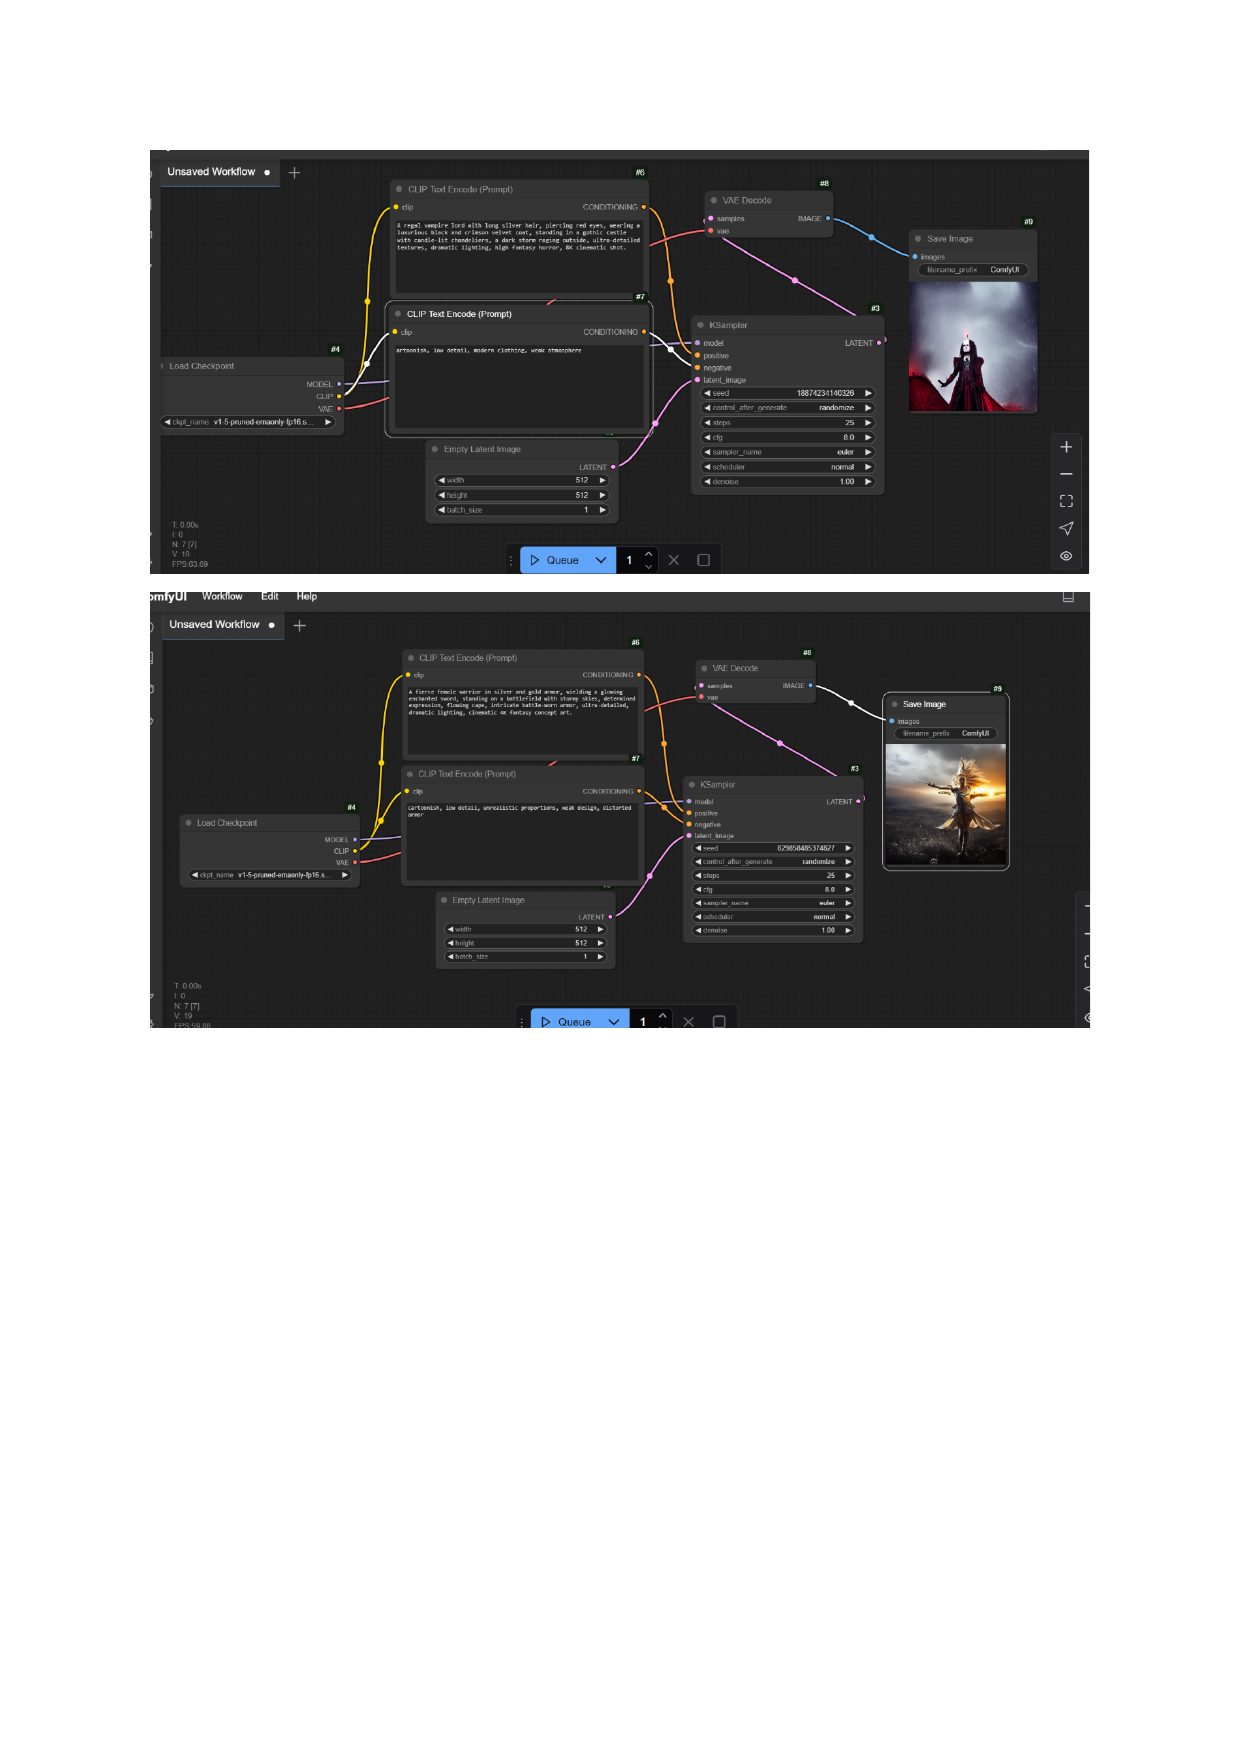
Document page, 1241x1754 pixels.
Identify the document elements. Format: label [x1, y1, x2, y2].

picture [150, 592, 1091, 1028]
picture [150, 150, 1091, 574]
